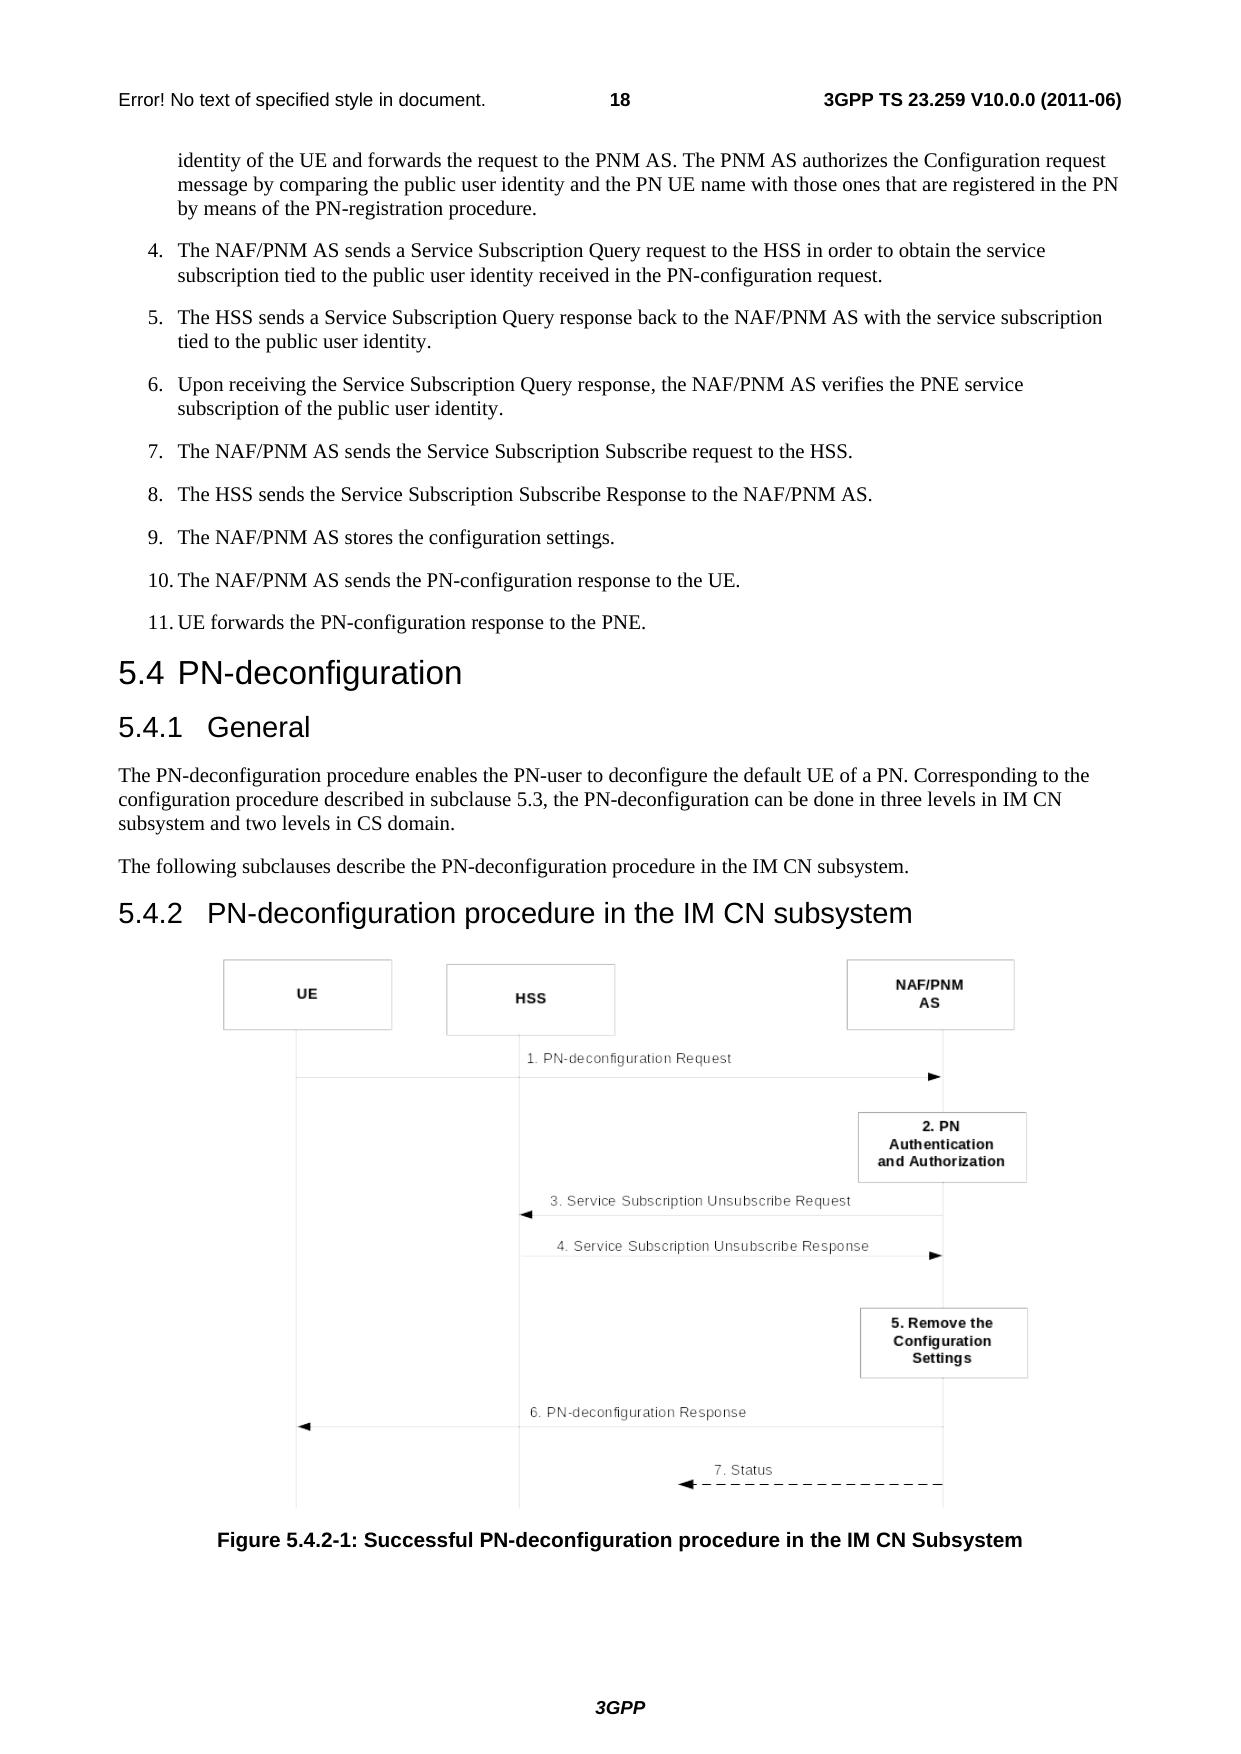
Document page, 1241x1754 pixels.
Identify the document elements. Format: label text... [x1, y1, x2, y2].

text 5. The HSS sends a Service Subscription Query response back to the NAF/PNM AS with the service subscription tied to the public user identity. [148, 305, 1122, 353]
text 11. UE forwards the PN-configuration response to the PNE. [148, 610, 1122, 634]
text The PN-deconfiguration procedure enables the PN-user to deconfigure the default UE of a PN. Corresponding to the configuration procedure described in subclause 5.3, the PN-deconfiguration can be done in three levels in IM CN subsystem and two levels in CS domain. [118, 763, 1122, 835]
text 6. Upon receiving the Service Subscription Query response, the NAF/PNM AS verifies the PNE service subscription of the public user identity. [148, 372, 1122, 420]
text 8. The HSS sends the Service Subscription Subscribe Response to the NAF/PNM AS. [148, 482, 1122, 506]
subtitle 5.4 PN-deconfiguration [118, 653, 1122, 692]
subtitle 5.4.1 General [118, 710, 1122, 744]
text 4. The NAF/PNM AS sends a Service Subscription Query request to the HSS in order to obtain the service subscription tied to the public user identity received in the PN-configuration request. [148, 238, 1122, 287]
text 7. The NAF/PNM AS sends the Service Subscription Subscribe request to the HSS. [148, 439, 1122, 463]
text Figure 5.4.2-1: Successful PN-deconfiguration procedure in the IM CN Subsystem [118, 1528, 1122, 1552]
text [148, 147, 1122, 220]
text 10. The NAF/PNM AS sends the PN-configuration response to the UE. [148, 567, 1122, 592]
text The following subclauses describe the PN-deconfiguration procedure in the IM CN subsystem. [118, 853, 1122, 878]
subtitle 5.4.2 PN-deconfiguration procedure in the IM CN subsystem [118, 896, 1122, 930]
text 9. The NAF/PNM AS stores the configuration settings. [148, 525, 1122, 549]
